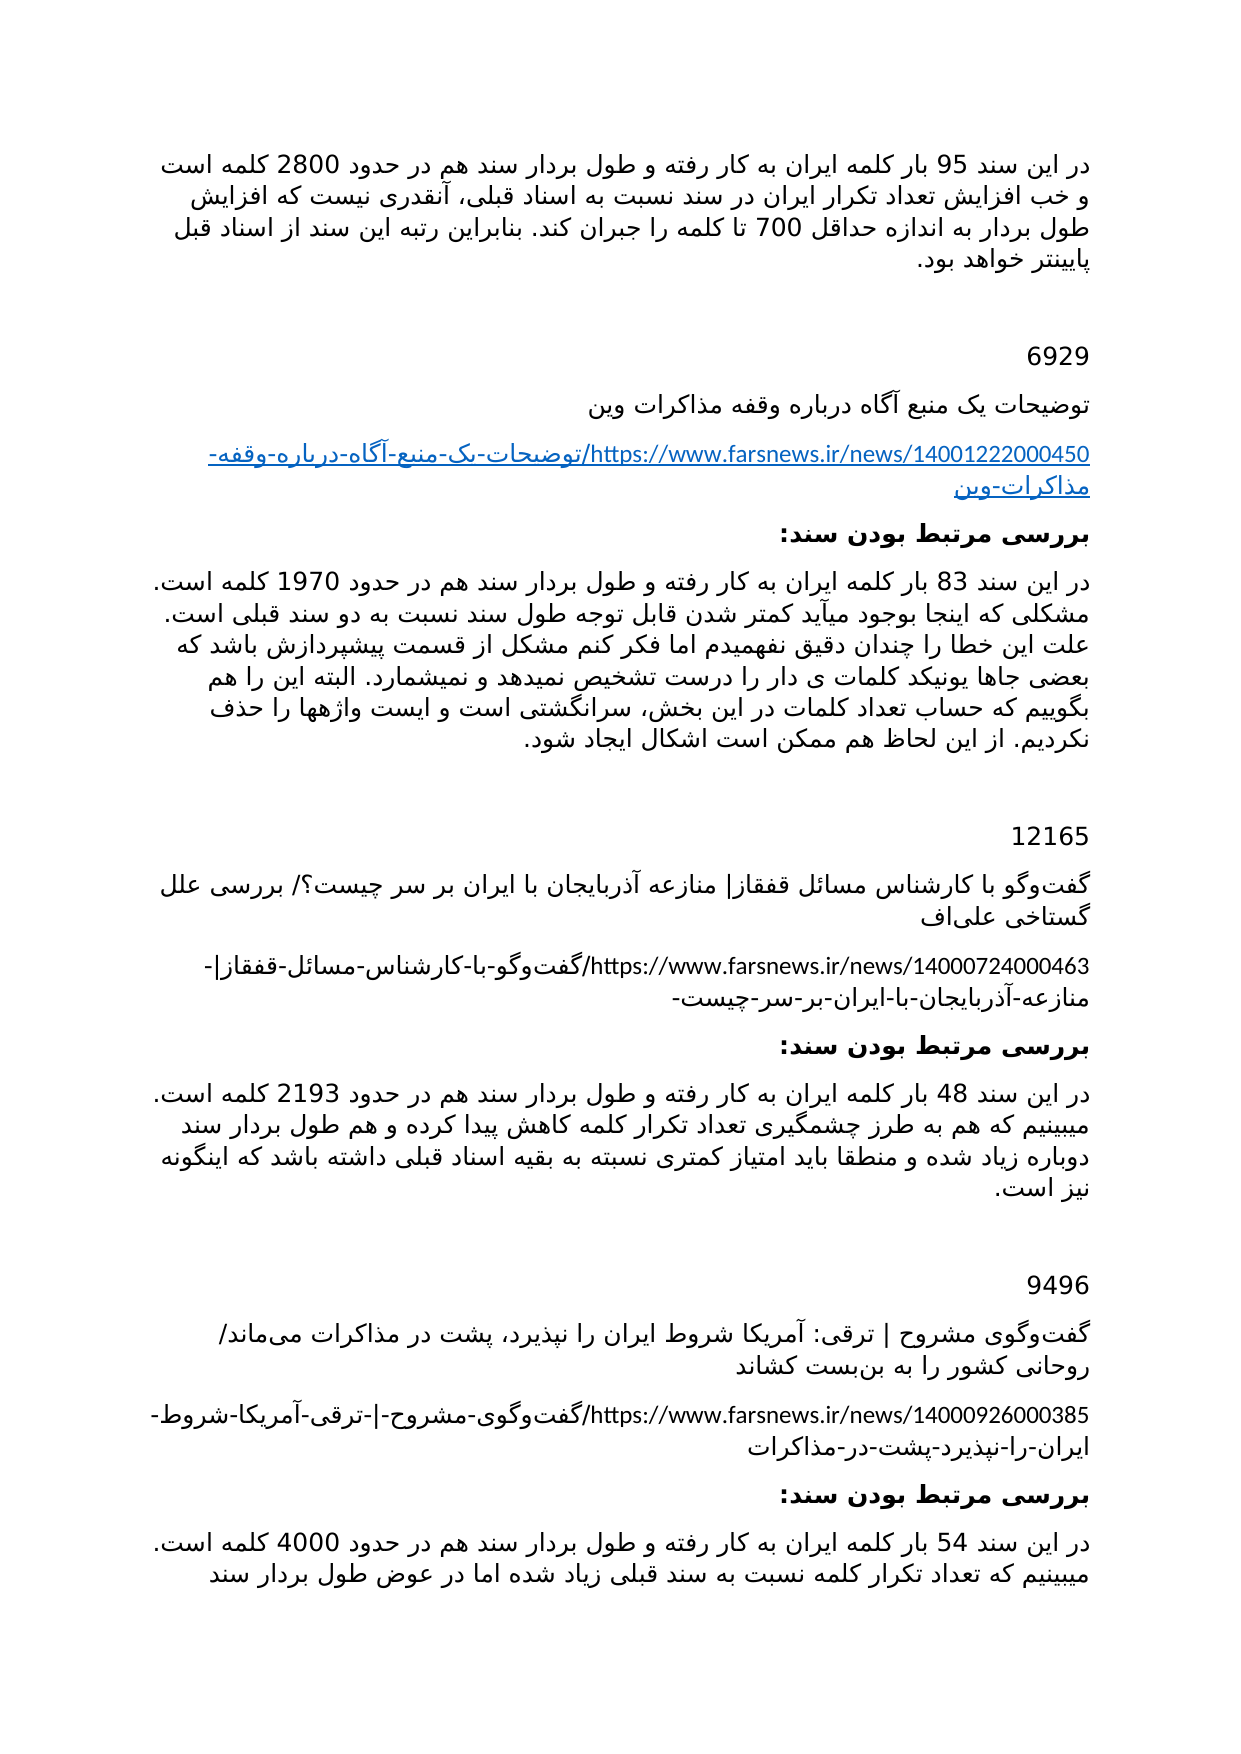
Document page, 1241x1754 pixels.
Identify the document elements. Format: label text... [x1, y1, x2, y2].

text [150, 1528, 1090, 1589]
text https://www.farsnews.ir/news/14000926000385/گفت‌وگوی-مشروح-|-ترقی-آمریکا-شروط-ایران-را-نپذیرد-پشت-در-مذاکرات [150, 1399, 1090, 1461]
text بررسی مرتبط بودن سند: [150, 519, 1090, 548]
text بررسی مرتبط بودن سند: [150, 1031, 1090, 1060]
text در این سند 48 بار کلمه ایران به کار رفته و طول بردار سند هم در حدود 2193 کلمه است. می‏بینیم که هم به طرز چشم‏گیری تعداد تکرار کلمه کاهش پیدا کرده و هم طول بردار سند دوباره زیاد شده و منطقا باید امتیاز کمتری نسبته به بقیه اسناد قبلی داشته باشد که این‏گونه نیز است. [150, 1079, 1090, 1203]
text در این سند 95 بار کلمه ایران به کار رفته و طول بردار سند هم در حدود 2800 کلمه است و خب افزایش تعداد تکرار ایران در سند نسبت به اسناد قبلی، آنقدری نیست که افزایش طول بردار به اندازه حداقل 700 تا کلمه را جبران کند. بنابراین رتبه این سند از اسناد قبل پایینتر خواهد بود. [150, 150, 1090, 273]
text 12165 [150, 822, 1090, 852]
text در این سند 83 بار کلمه ایران به کار رفته و طول بردار سند هم در حدود 1970 کلمه است. مشکلی که اینجا بوجود می‏آید کمتر شدن قابل توجه طول سند نسبت به دو سند قبلی است. علت این خطا را چندان دقیق نفهمیدم اما فکر کنم مشکل از قسمت پیش‏پردازش باشد که بعضی جاها یونیکد کلمات ی دار را درست تشخیص نمیدهد و نمی‏شمارد. البته این را هم بگوییم که حساب تعداد کلمات در این بخش، سرانگشتی است و ایست واژه‏ها را حذف نکردیم. از این لحاظ هم ممکن است اشکال ایجاد شود. [150, 567, 1090, 754]
text https://www.farsnews.ir/news/14001222000450/توضیحات-یک-منبع-آگاه-درباره-وقفه-مذاکرات-وین [150, 438, 1090, 500]
text 6929 [150, 342, 1090, 371]
text 9496 [150, 1271, 1090, 1300]
text گفت‌وگوی مشروح | ترقی: آمریکا شروط ایران را نپذیرد، پشت در مذاکرات می‌ماند/ روحانی کشور را به بن‌بست کشاند [150, 1319, 1090, 1380]
text توضیحات یک منبع آگاه درباره وقفه مذاکرات وین [150, 390, 1090, 419]
text https://www.farsnews.ir/news/14000724000463/گفت‌وگو-با-کارشناس-مسائل-قفقاز|-منازعه-آذربایجان-با-ایران-بر-سر-چیست- [150, 950, 1090, 1012]
text بررسی مرتبط بودن سند: [150, 1480, 1090, 1509]
text گفت‌وگو با کارشناس مسائل قفقاز| منازعه آذربایجان با ایران بر سر چیست؟/ بررسی علل گستاخی علی‌اف [150, 871, 1090, 931]
